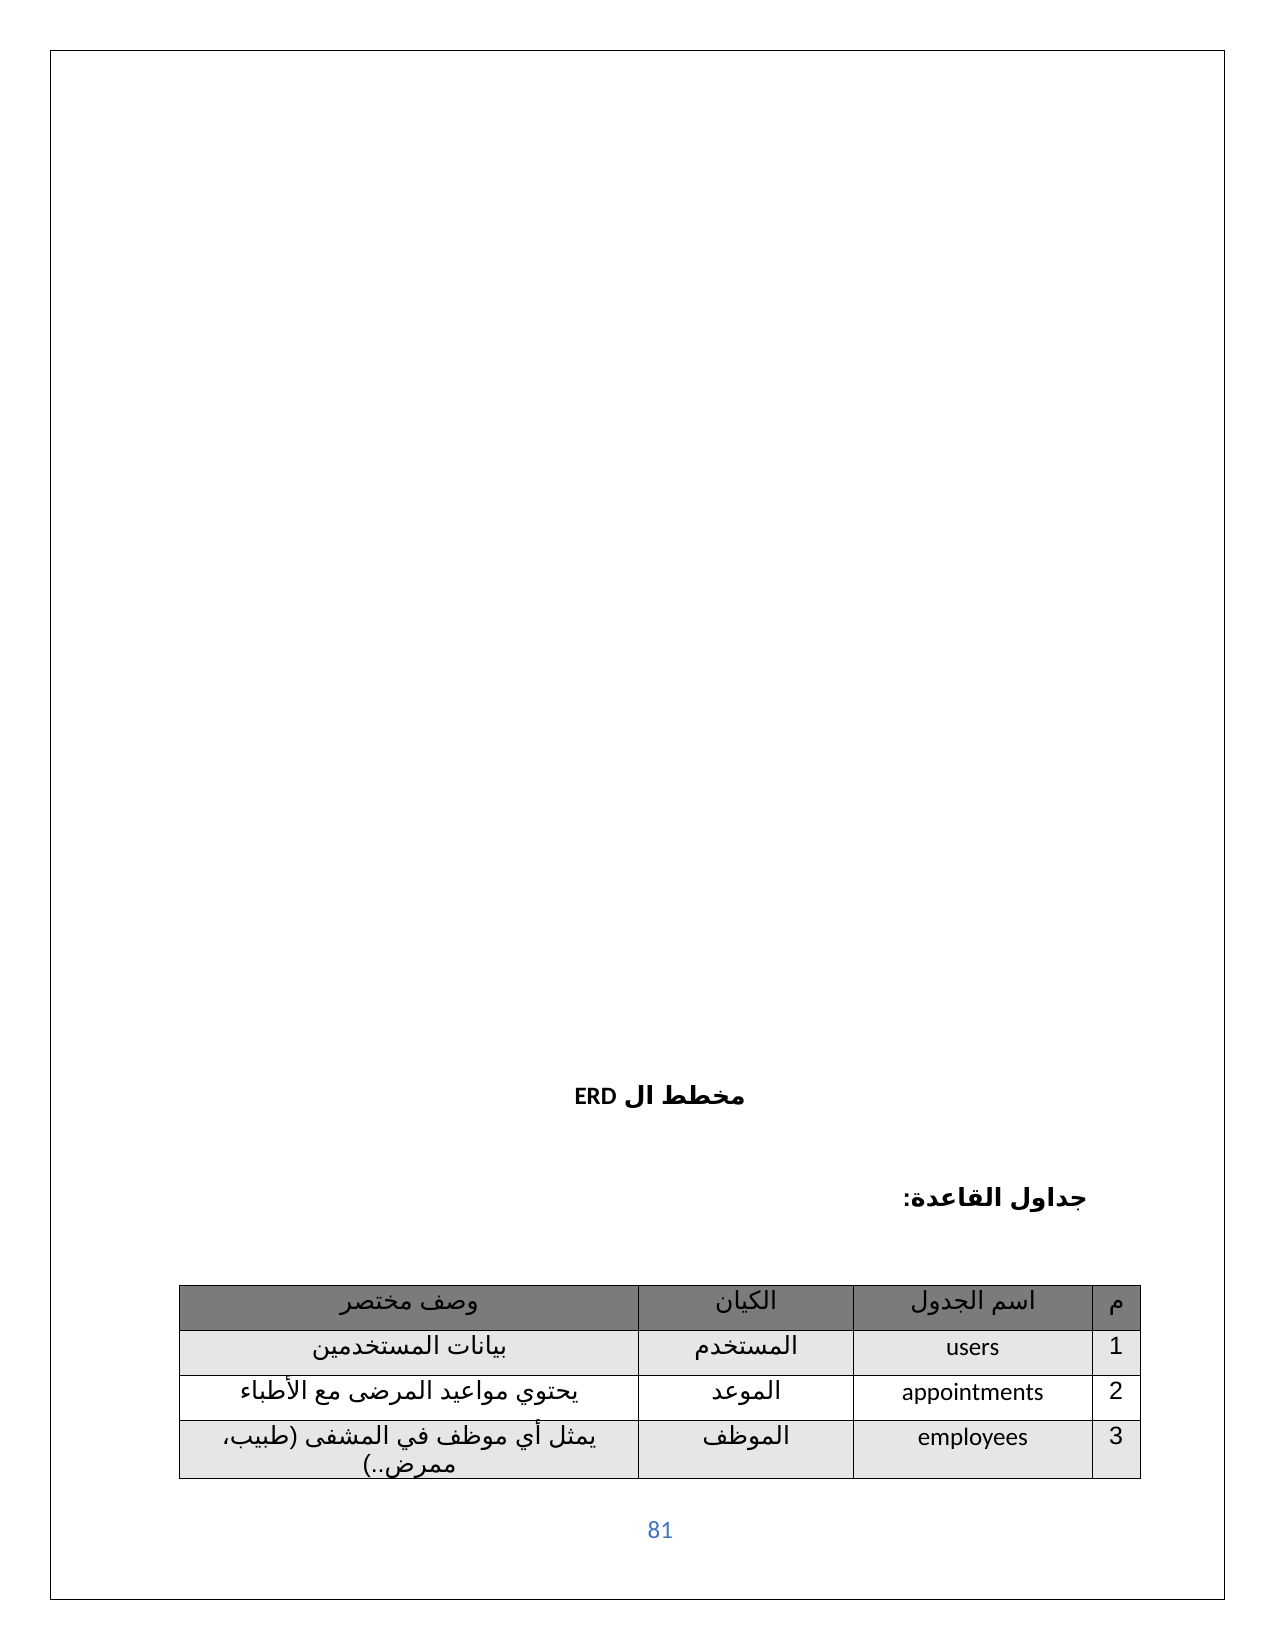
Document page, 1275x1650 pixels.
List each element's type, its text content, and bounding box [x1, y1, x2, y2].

table_cell 1 [1093, 1331, 1140, 1375]
table_cell يمثل أي موظف في المشفى (طبيب، ممرض..) [180, 1421, 638, 1478]
table_header اسم الجدول [854, 1286, 1092, 1330]
table_cell appointments [854, 1376, 1092, 1420]
text جداول القاعدة: [232, 1183, 1087, 1212]
table_cell employees [854, 1421, 1092, 1478]
table_cell يحتوي مواعيد المرضى مع الأطباء [180, 1376, 638, 1420]
table_cell المستخدم [639, 1331, 853, 1375]
table_cell الموعد [639, 1376, 853, 1420]
table_cell 3 [1093, 1421, 1140, 1478]
table_cell الموظف [639, 1421, 853, 1478]
table_header م [1093, 1286, 1140, 1330]
table_cell users [854, 1331, 1092, 1375]
table_header الكيان [639, 1286, 853, 1330]
table_header وصف مختصر [180, 1286, 638, 1330]
text مخطط ال ERD [232, 1080, 1087, 1111]
table_cell بيانات المستخدمين [180, 1331, 638, 1375]
table_cell 2 [1093, 1376, 1140, 1420]
